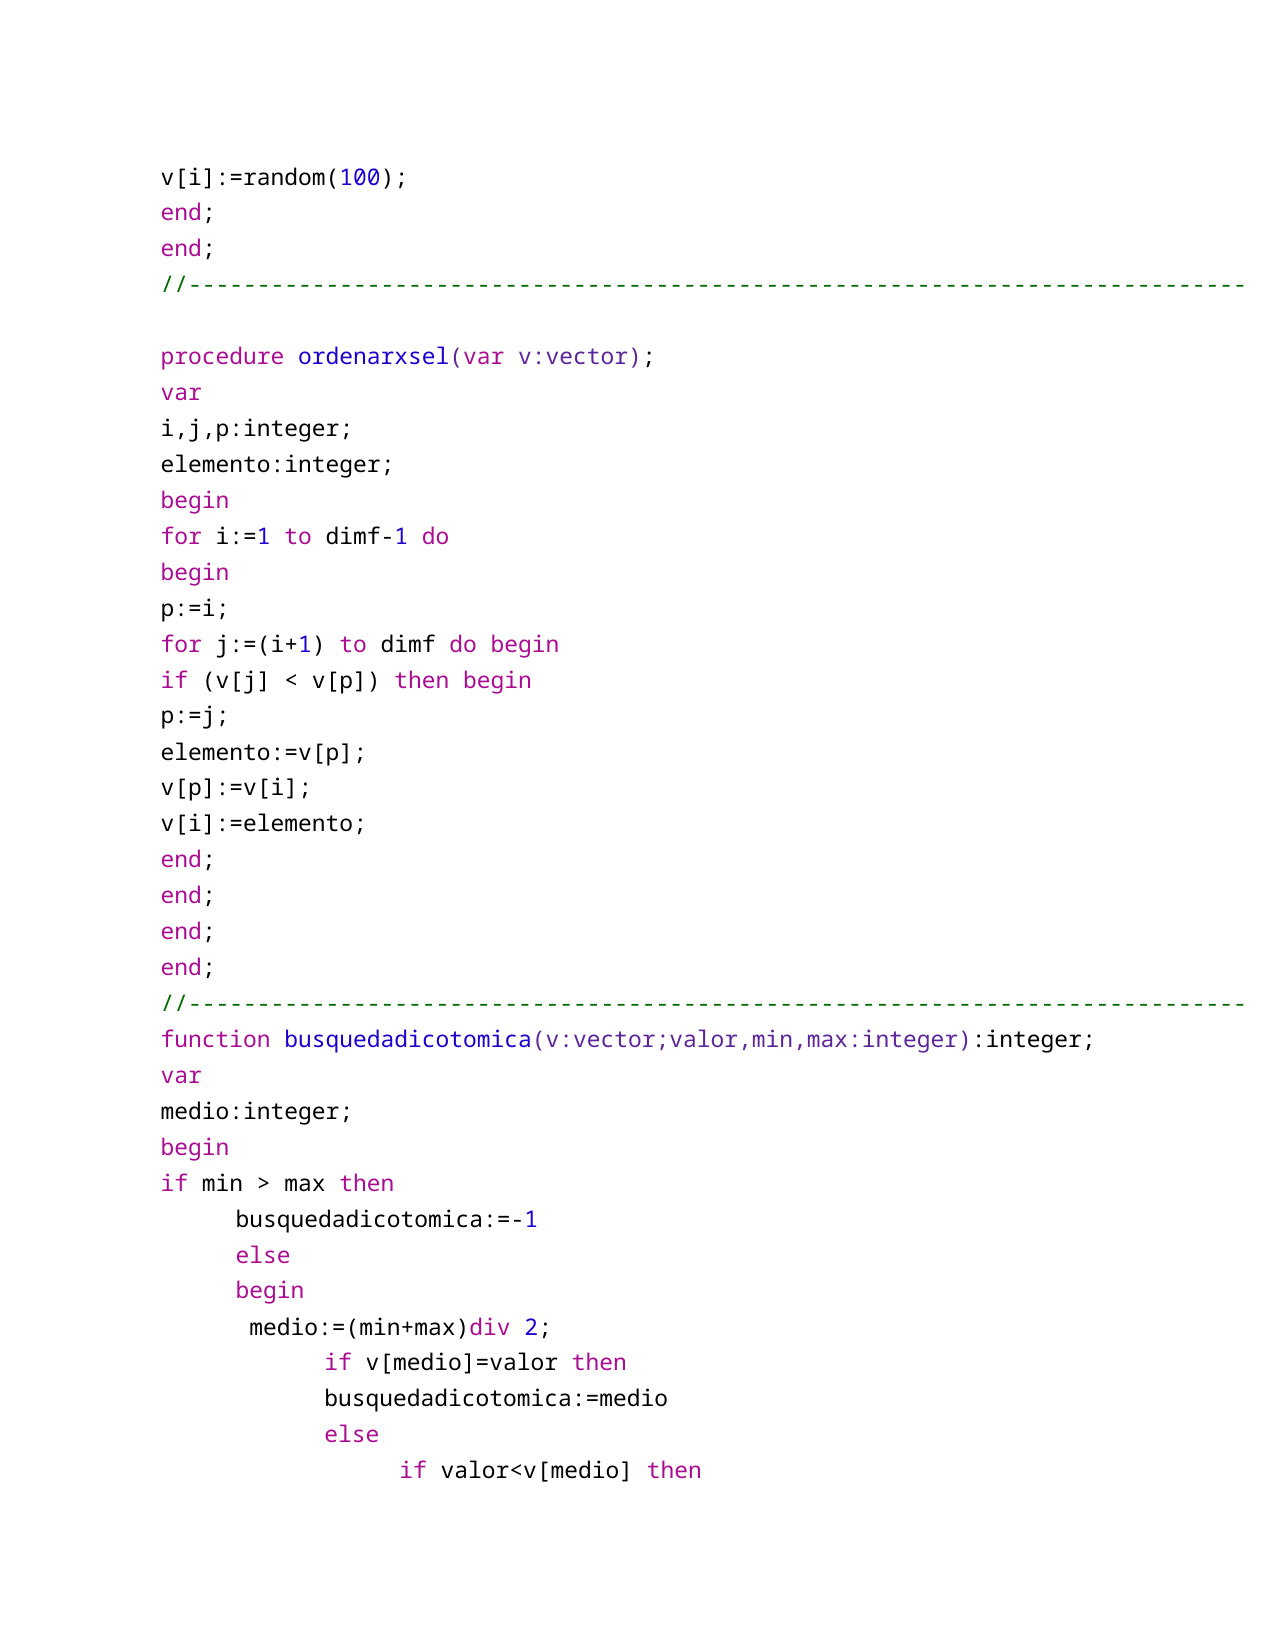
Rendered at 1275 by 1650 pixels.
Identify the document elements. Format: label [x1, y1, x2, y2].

table_header [150, 150, 1275, 1496]
